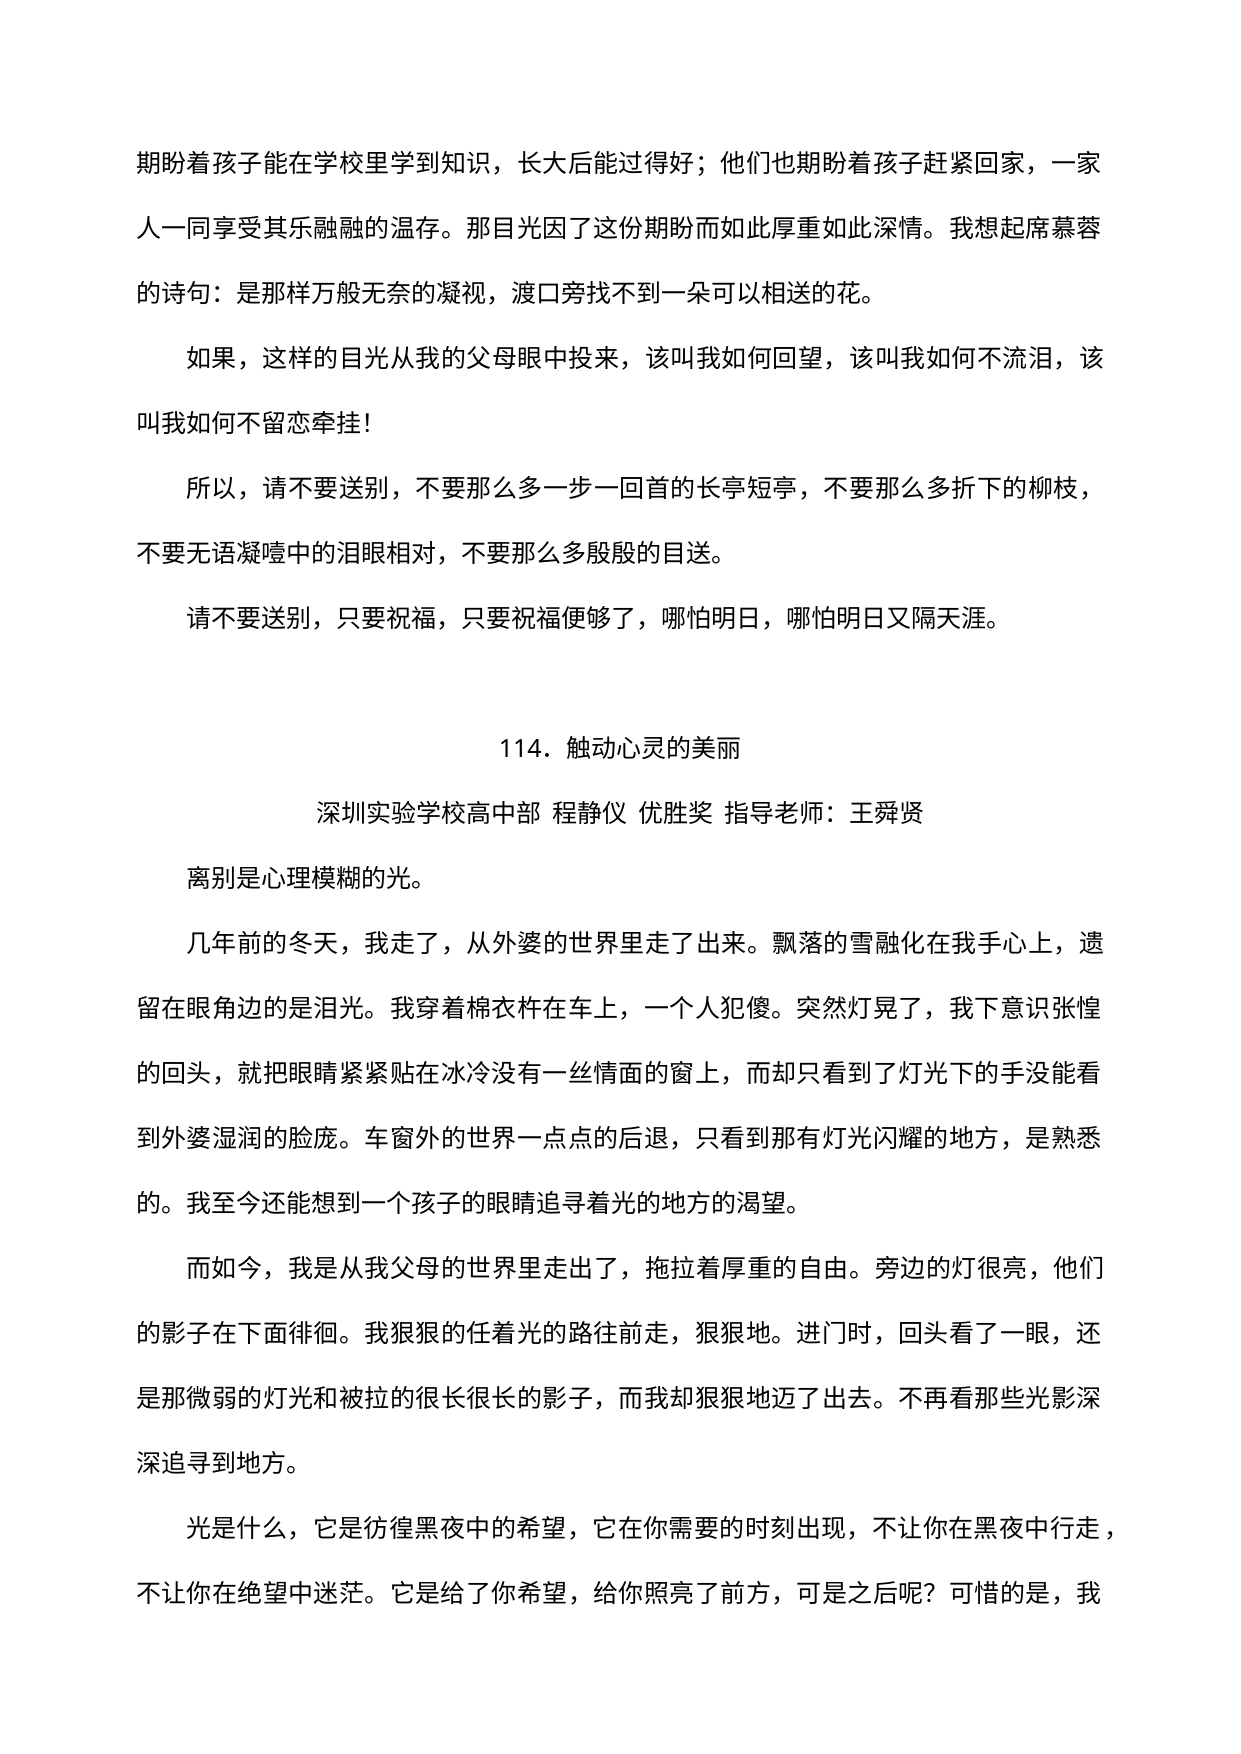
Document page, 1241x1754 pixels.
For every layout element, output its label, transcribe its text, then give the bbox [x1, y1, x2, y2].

text 请不要送别，只要祝福，只要祝福便够了，哪怕明日，哪怕明日又隔天涯。 [136, 584, 1104, 649]
text 所以，请不要送别，不要那么多一步一回首的长亭短亭，不要那么多折下的柳枝，不要无语凝噎中的泪眼相对，不要那么多殷殷的目送。 [136, 454, 1104, 584]
text 深圳实验学校高中部 程静仪 优胜奖 指导老师：王舜贤 [136, 779, 1104, 844]
text 离别是心理模糊的光。 [136, 844, 1104, 909]
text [136, 1494, 1104, 1624]
text 而如今，我是从我父母的世界里走出了，拖拉着厚重的自由。旁边的灯很亮，他们的影子在下面徘徊。我狠狠的任着光的路往前走，狠狠地。进门时，回头看了一眼，还是那微弱的灯光和被拉的很长很长的影子，而我却狠狠地迈了出去。不再看那些光影深深追寻到地方。 [136, 1234, 1104, 1494]
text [136, 129, 1104, 324]
text 114．触动心灵的美丽 [136, 714, 1104, 779]
text 几年前的冬天，我走了，从外婆的世界里走了出来。飘落的雪融化在我手心上，遗留在眼角边的是泪光。我穿着棉衣杵在车上，一个人犯傻。突然灯晃了，我下意识张惶的回头，就把眼睛紧紧贴在冰冷没有一丝情面的窗上，而却只看到了灯光下的手没能看到外婆湿润的脸庞。车窗外的世界一点点的后退，只看到那有灯光闪耀的地方，是熟悉的。我至今还能想到一个孩子的眼睛追寻着光的地方的渴望。 [136, 909, 1104, 1234]
text 如果，这样的目光从我的父母眼中投来，该叫我如何回望，该叫我如何不流泪，该叫我如何不留恋牵挂！ [136, 324, 1104, 454]
